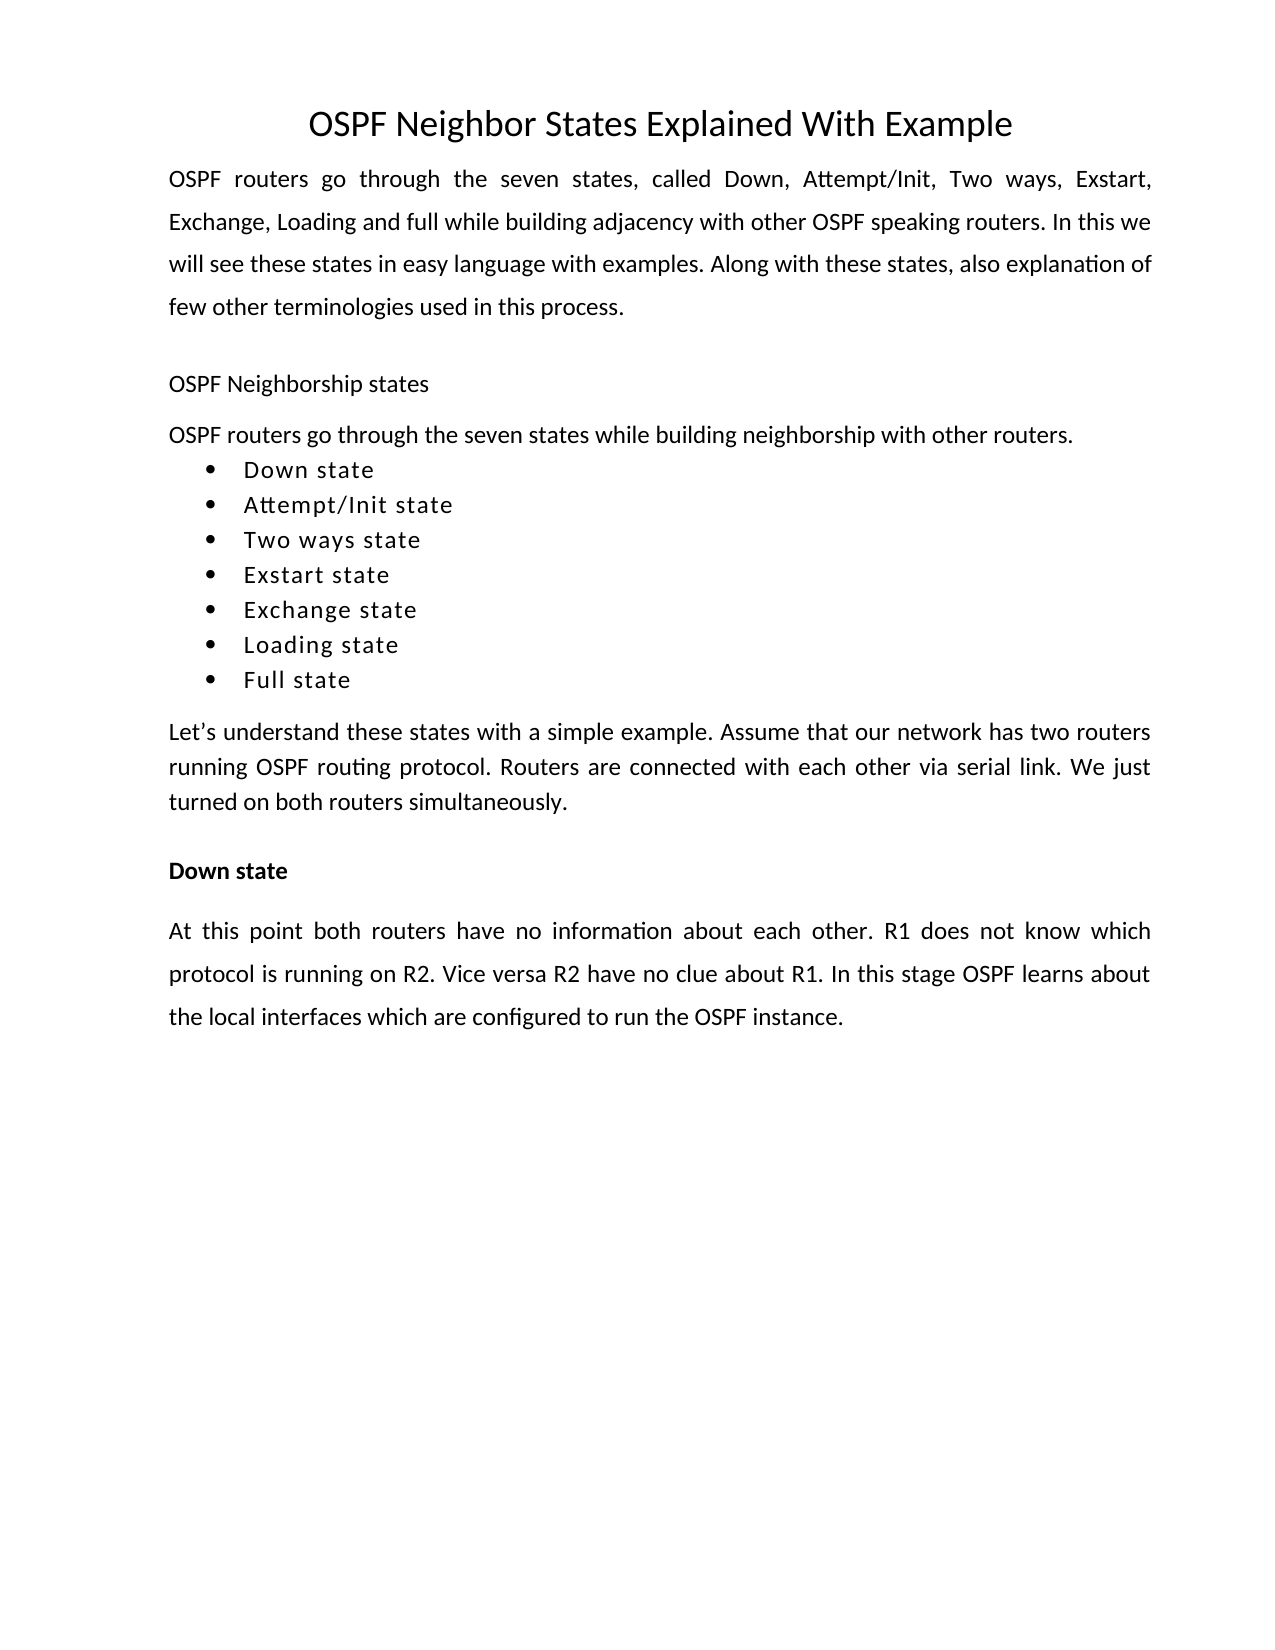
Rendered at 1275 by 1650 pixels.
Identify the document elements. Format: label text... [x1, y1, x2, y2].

text At this point both routers have no information about each other. R1 does not know which protocol is running on R2. Vice versa R2 have no clue about R1. In this stage OSPF learns about the local interfaces which are configured to run the OSPF instance. [169, 915, 1153, 1031]
list Down state [206, 454, 1153, 484]
list Loading state [206, 629, 1153, 659]
list Attempt/Init state [206, 489, 1153, 519]
text OSPF routers go through the seven states, called Down, Attempt/Init, Two ways, Exstart, Exchange, Loading and full while building adjacency with other OSPF speaking routers. In this we will see these states in easy language with examples. Along with these states, also explanation of few other terminologies used in this process. [169, 163, 1153, 322]
text Down state [169, 855, 1153, 886]
list Exstart state [206, 559, 1153, 589]
list Full state [206, 664, 1153, 694]
text OSPF routers go through the seven states while building neighborship with other routers. [169, 419, 1153, 449]
text OSPF Neighbor States Explained With Example [169, 100, 1153, 146]
list Exchange state [206, 594, 1153, 624]
text OSPF Neighborship states [169, 368, 1153, 399]
text Let’s understand these states with a simple example. Assume that our network has two routers running OSPF routing protocol. Routers are connected with each other via serial link. We just turned on both routers simultaneously. [169, 716, 1153, 817]
list Two ways state [206, 524, 1153, 554]
